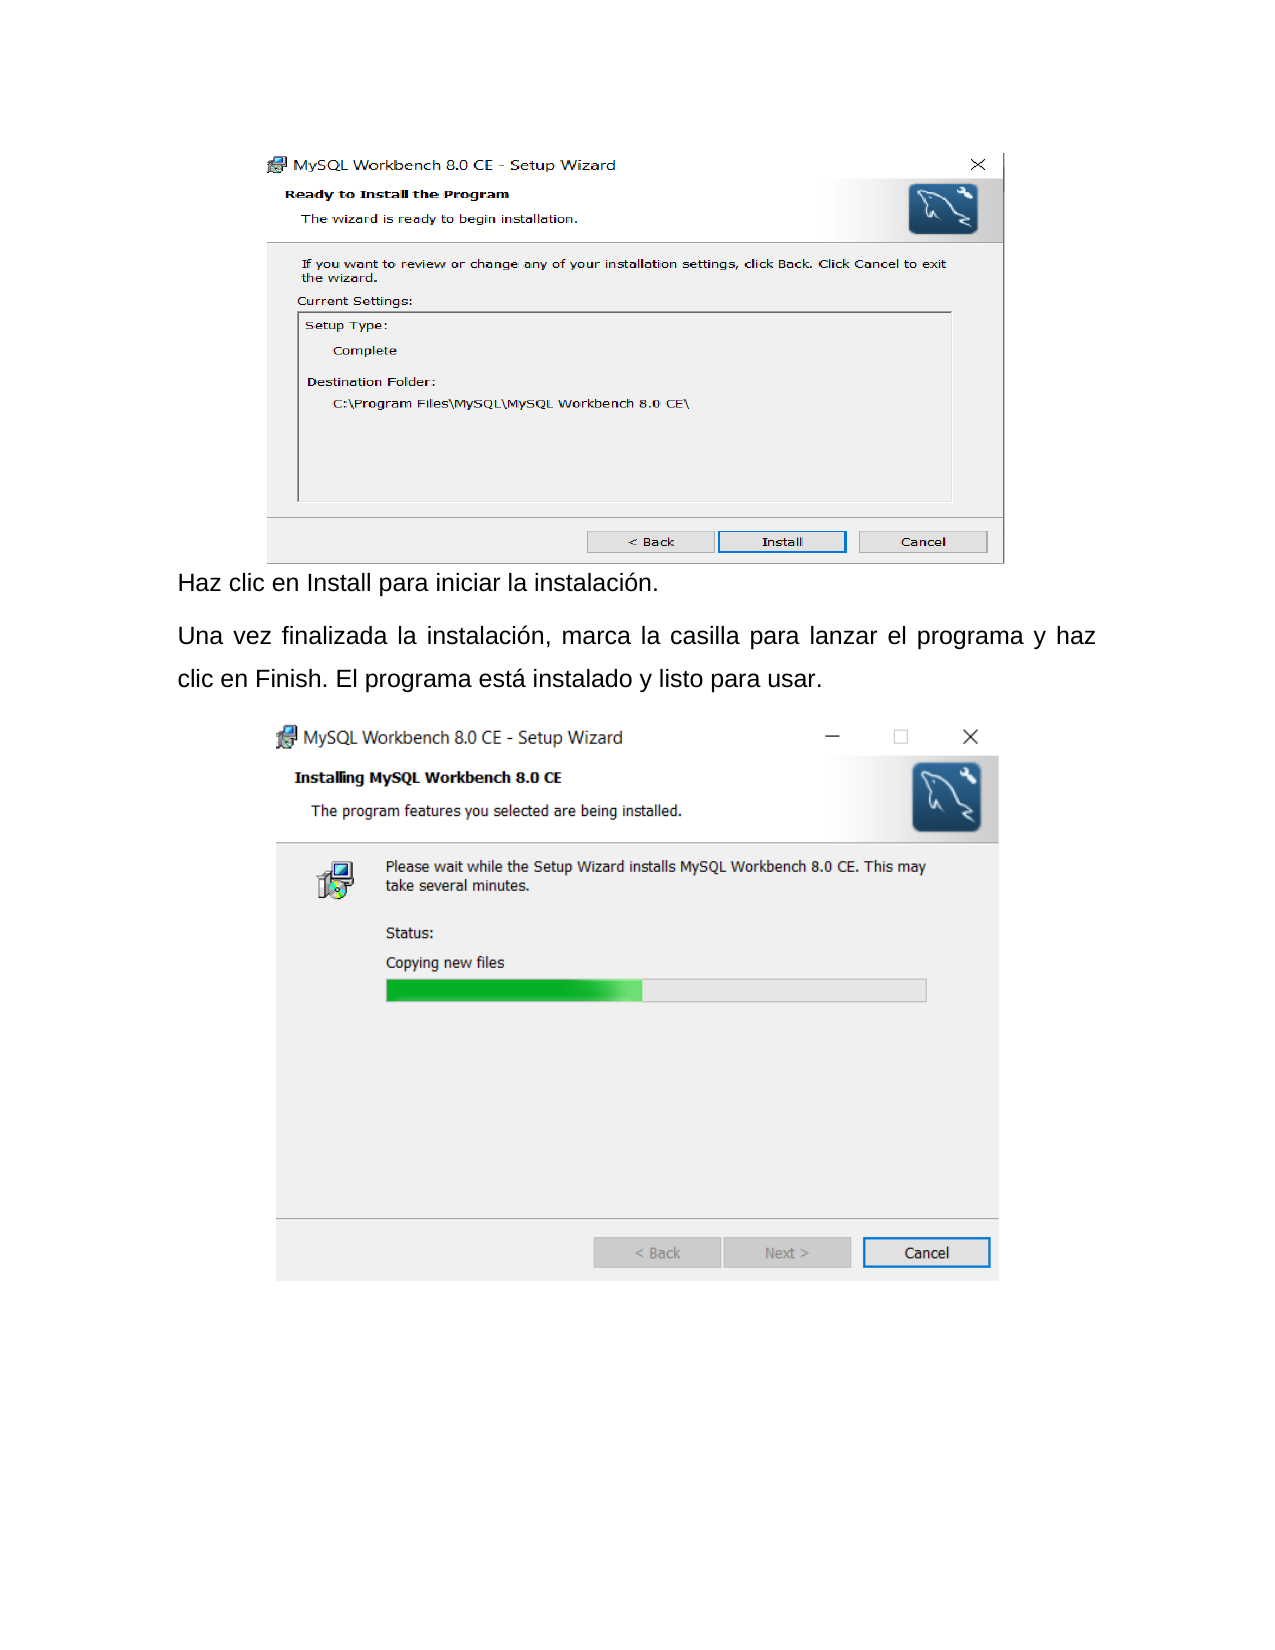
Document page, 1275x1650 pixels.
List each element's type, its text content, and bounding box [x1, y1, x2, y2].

text Haz clic en Install para iniciar la instalación. [177, 568, 1098, 597]
picture [276, 719, 999, 1281]
picture [266, 153, 1005, 564]
text Una vez finalizada la instalación, marca la casilla para lanzar el programa y haz clic en Finish. El programa está instalado y listo para usar. [177, 621, 1098, 693]
